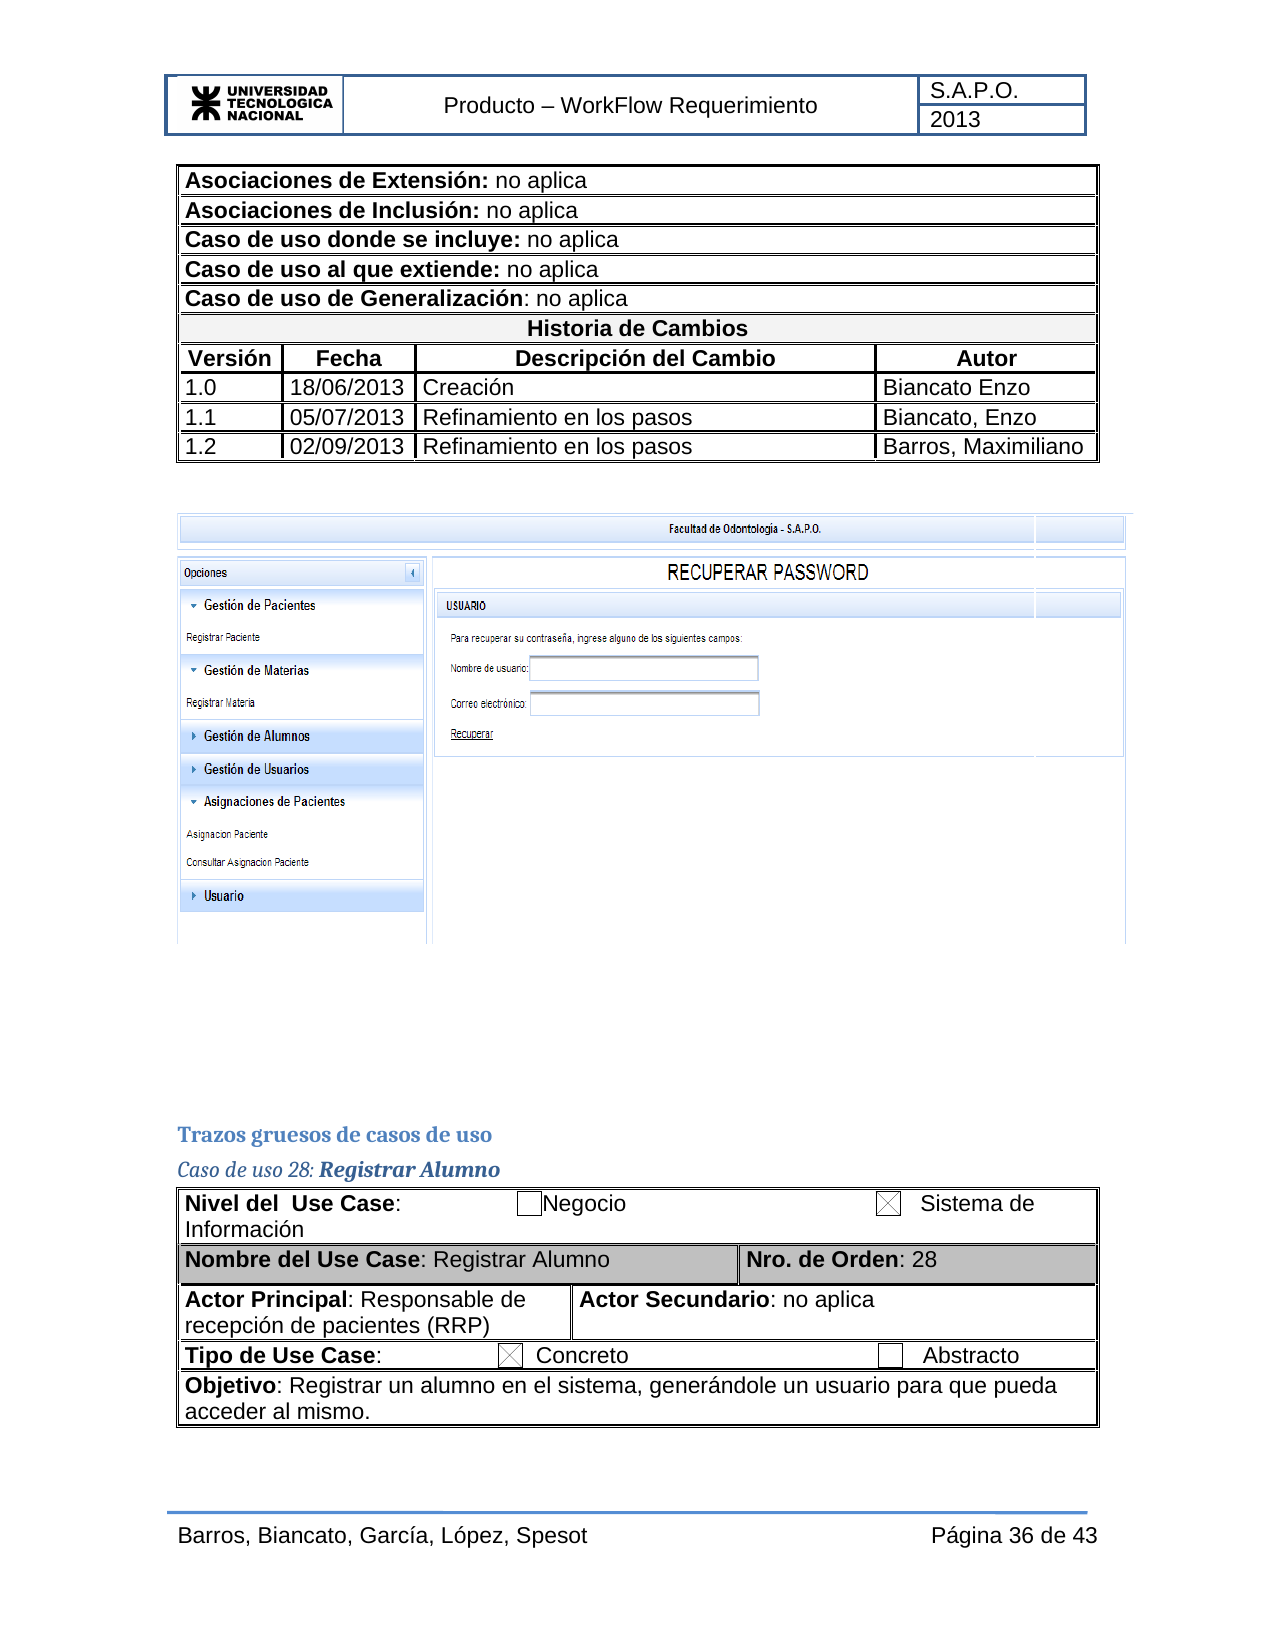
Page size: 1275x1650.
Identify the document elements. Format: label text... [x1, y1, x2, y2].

table_cell 18/06/2013 [284, 374, 414, 401]
table_cell Autor [875, 341, 1097, 371]
table_cell Creación [417, 374, 874, 401]
table_cell Historia de Cambios [177, 312, 1098, 341]
table_cell Actor Secundario: no aplica [573, 1283, 1098, 1339]
subtitle Caso de uso 28: Registrar Alumno [177, 1157, 1098, 1183]
table_cell 1.0 [179, 371, 281, 401]
table_cell Objetivo: Registrar un alumno en el sistema, generándole un usuario para que pueda acceder al mismo. [179, 1368, 1097, 1424]
table_cell Biancato Enzo [877, 371, 1096, 401]
picture [177, 76, 343, 133]
table_cell Refinamiento en los pasos [415, 434, 875, 460]
table_cell Nombre del Use Case: Registrar Alumno [177, 1243, 739, 1283]
table_cell Nro. de Orden: 28 [739, 1243, 1098, 1283]
table_cell Versión [179, 341, 282, 371]
table_cell Asociaciones de Inclusión: no aplica [179, 194, 1097, 223]
table_cell Descripción del Cambio [417, 345, 874, 371]
table_cell Barros, Maximiliano [875, 430, 1097, 460]
table_cell 1.2 [179, 430, 282, 460]
picture [177, 513, 1134, 944]
table_cell Caso de uso de Generalización: no aplica [179, 282, 1097, 312]
subtitle Trazos gruesos de casos de uso [177, 1122, 1098, 1148]
table_cell Fecha [284, 345, 414, 371]
table_cell 05/07/2013 [284, 404, 414, 430]
table_cell Refinamiento en los pasos [417, 404, 874, 430]
table_header Nivel del Use Case: Negocio Sistema de Información [179, 1190, 1096, 1243]
table_cell 02/09/2013 [282, 434, 415, 460]
table_cell Asociaciones de Extensión: no aplica [179, 167, 1096, 193]
table_cell Actor Principal: Responsable de recepción de pacientes (RRP) [177, 1283, 570, 1339]
table_cell 1.1 [177, 401, 282, 430]
table_cell Caso de uso donde se incluye: no aplica [179, 223, 1097, 253]
table_cell Caso de uso al que extiende: no aplica [177, 253, 1098, 282]
table_cell Tipo de Use Case: Concreto Abstracto [177, 1339, 1098, 1368]
table_cell Biancato, Enzo [875, 401, 1098, 430]
